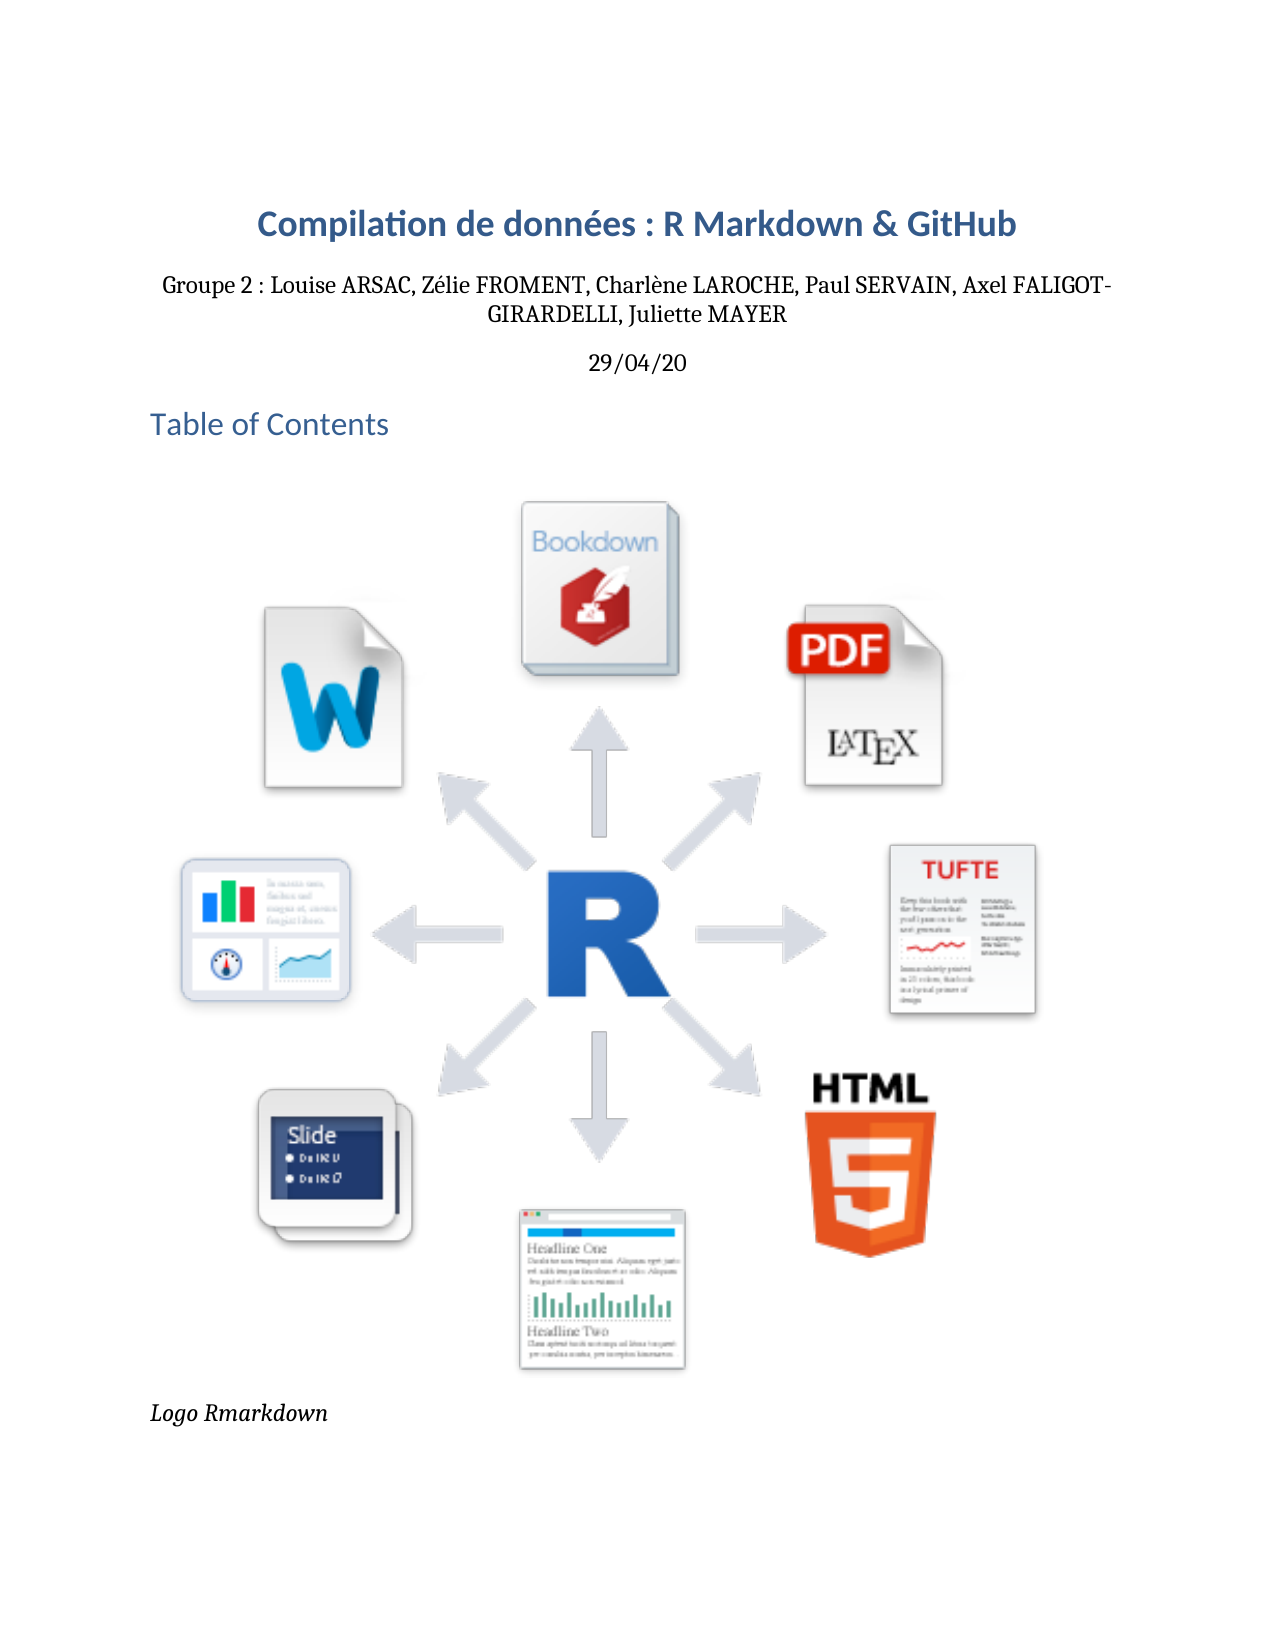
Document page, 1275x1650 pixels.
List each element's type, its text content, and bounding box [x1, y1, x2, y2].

title Compilation de données : R Markdown & GitHub [150, 200, 1125, 246]
text Logo Rmarkdown [150, 1398, 1125, 1427]
picture [168, 496, 1044, 1378]
text 29/04/20 [150, 349, 1125, 378]
text Groupe 2 : Louise ARSAC, Zélie FROMENT, Charlène LAROCHE, Paul SERVAIN, Axel FALIGOT-GIRARDELLI, Juliette MAYER [150, 271, 1125, 328]
